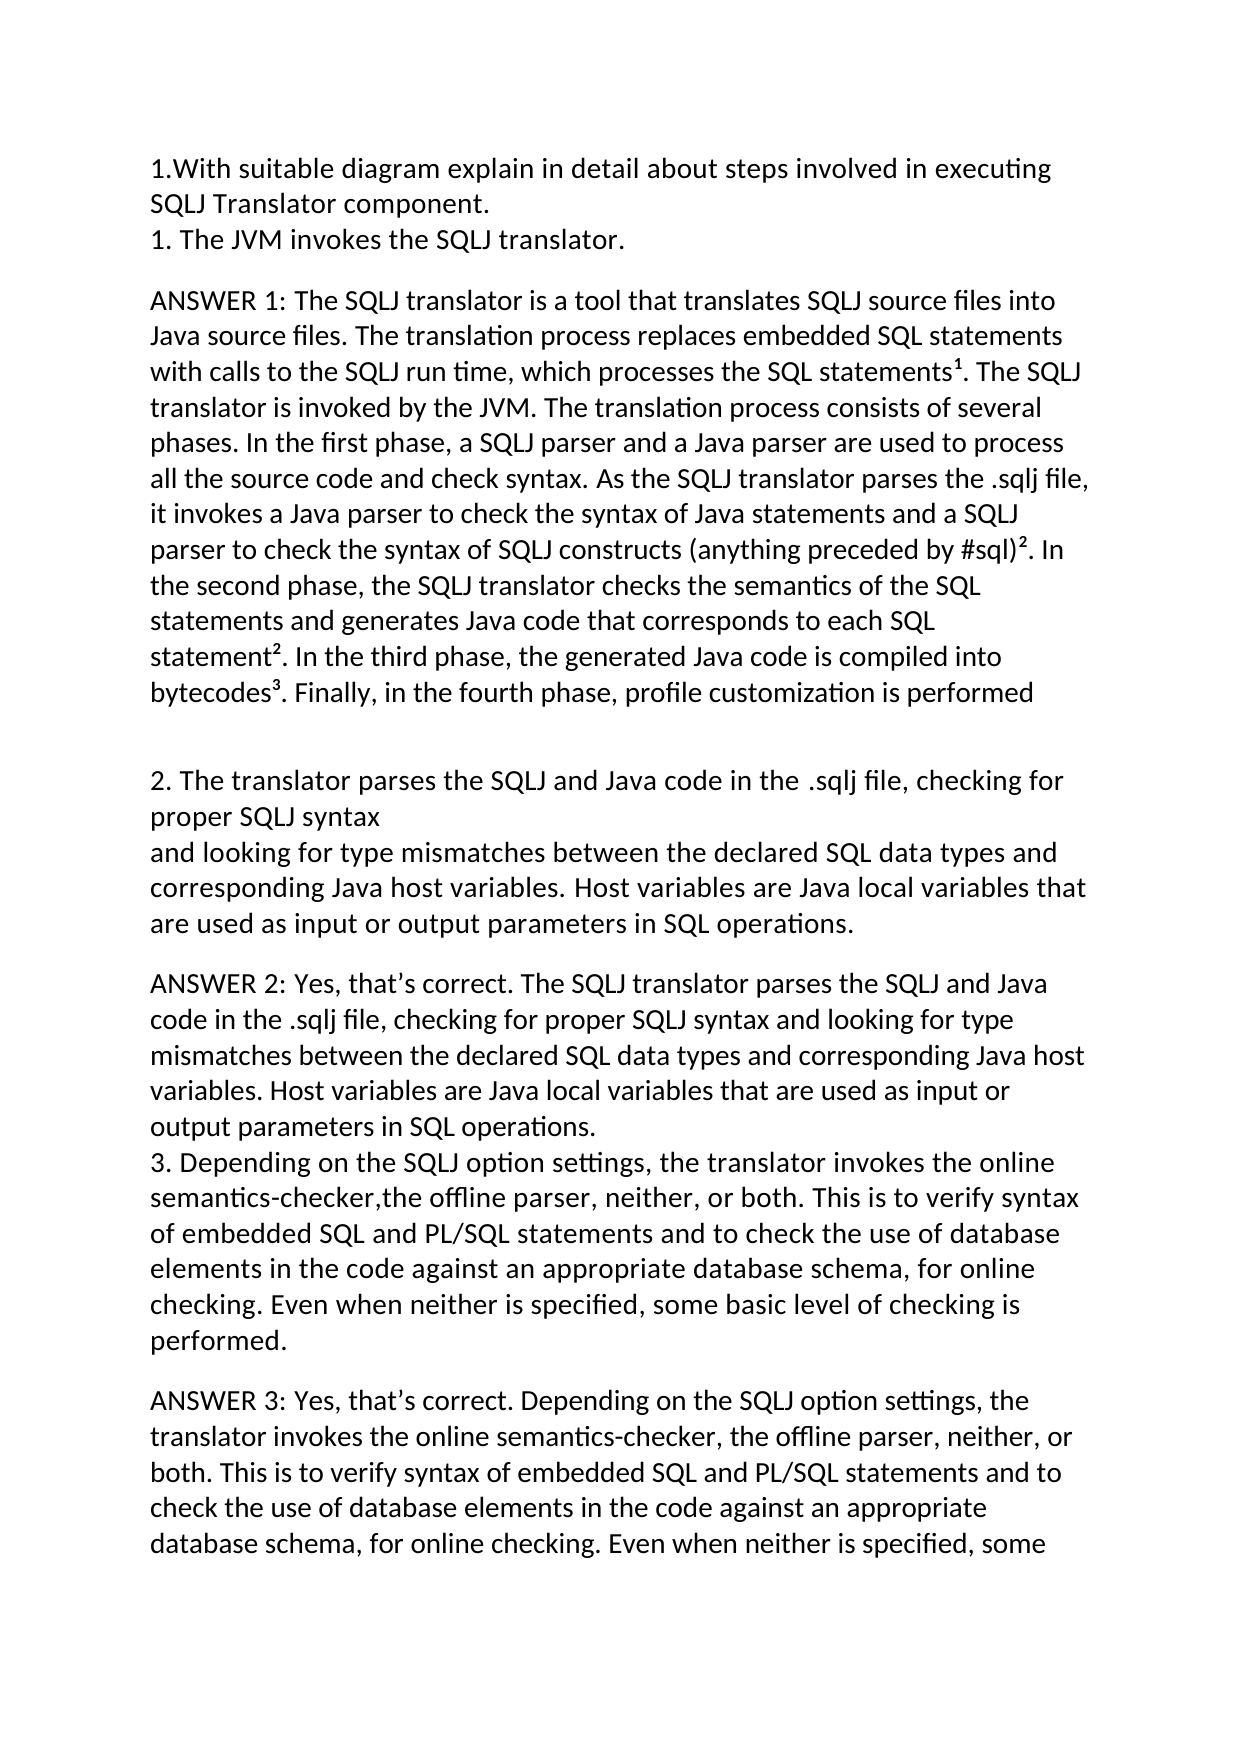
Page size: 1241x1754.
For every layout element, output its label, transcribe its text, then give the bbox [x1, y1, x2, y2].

text ANSWER 2: Yes, that’s correct. The SQLJ translator parses the SQLJ and Java code in the .sqlj file, checking for proper SQLJ syntax and looking for type mismatches between the declared SQL data types and corresponding Java host variables. Host variables are Java local variables that are used as input or output parameters in SQL operations. 3. Depending on the SQLJ option settings, the translator invokes the online semantics-checker,the offline parser, neither, or both. This is to verify syntax of embedded SQL and PL/SQL statements and to check the use of database elements in the code against an appropriate database schema, for online checking. Even when neither is specified, some basic level of checking is performed. [150, 966, 1090, 1357]
text 1.With suitable diagram explain in detail about steps involved in executing SQLJ Translator component. 1. The JVM invokes the SQLJ translator. [150, 150, 1090, 257]
text 2. The translator parses the SQLJ and Java code in the .sqlj file, checking for proper SQLJ syntax and looking for type mismatches between the declared SQL data types and corresponding Java host variables. Host variables are Java local variables that are used as input or output parameters in SQL operations. [150, 762, 1090, 941]
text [150, 1382, 1090, 1561]
text ANSWER 1: The SQLJ translator is a tool that translates SQLJ source files into Java source files. The translation process replaces embedded SQL statements with calls to the SQLJ run time, which processes the SQL statements1. The SQLJ translator is invoked by the JVM. The translation process consists of several phases. In the first phase, a SQLJ parser and a Java parser are used to process all the source code and check syntax. As the SQLJ translator parses the .sqlj file, it invokes a Java parser to check the syntax of Java statements and a SQLJ parser to check the syntax of SQLJ constructs (anything preceded by #sql)2. In the second phase, the SQLJ translator checks the semantics of the SQL statements and generates Java code that corresponds to each SQL statement2. In the third phase, the generated Java code is compiled into bytecodes3. Finally, in the fourth phase, profile customization is performed [150, 282, 1090, 737]
